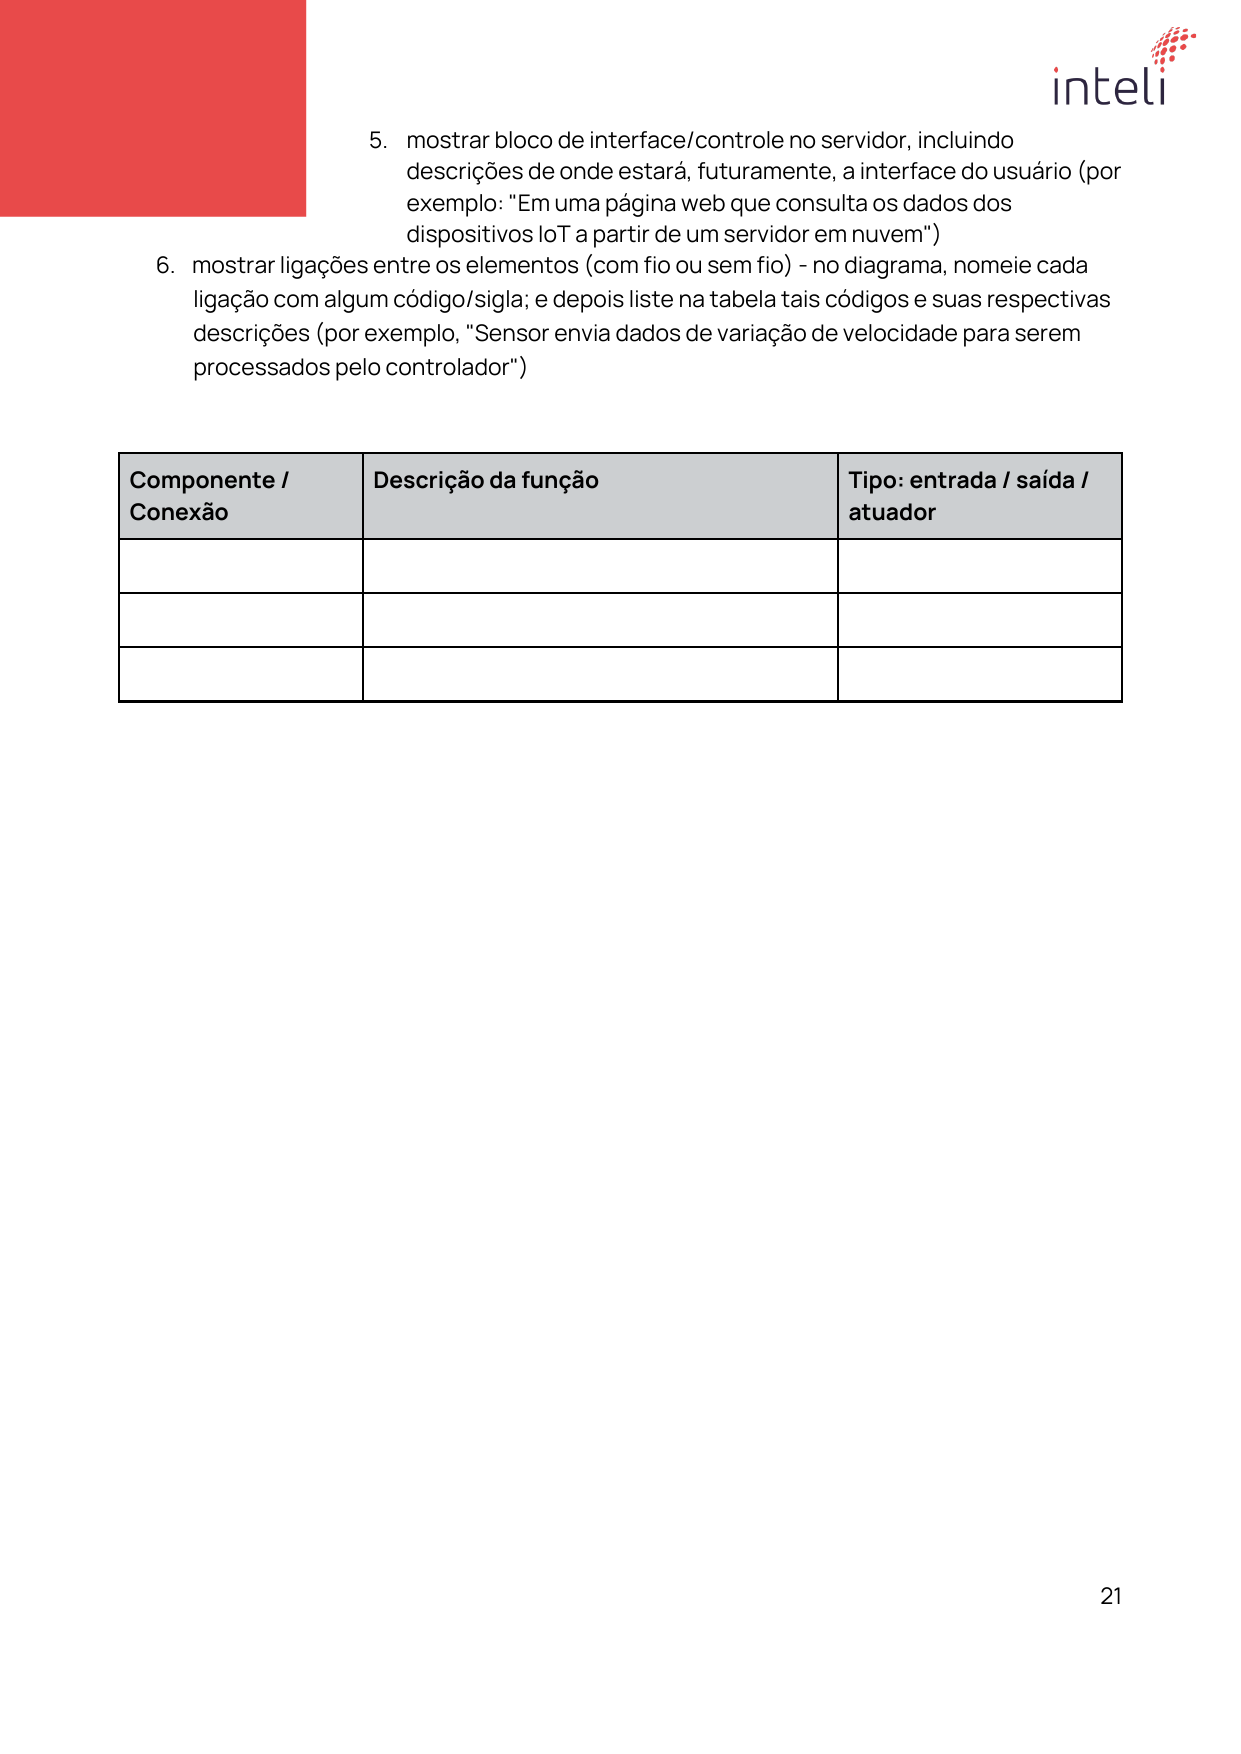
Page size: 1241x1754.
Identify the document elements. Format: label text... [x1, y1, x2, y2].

table_cell [364, 594, 837, 646]
table_cell [120, 540, 362, 592]
table_cell [364, 648, 837, 700]
table_cell [120, 594, 362, 646]
list mostrar bloco de interface/controle no servidor, incluindo descrições de onde estará, futuramente, a interface do usuário (por exemplo: "Em uma página web que consulta os dados dos dispositivos IoT a partir de um servidor em nuvem") [156, 124, 1122, 249]
table_cell [364, 540, 837, 592]
table_cell [839, 540, 1121, 592]
table_header Descrição da função [364, 454, 837, 538]
table_cell [839, 594, 1121, 646]
table_cell [839, 648, 1121, 700]
table_header Tipo: entrada / saída / atuador [839, 454, 1121, 538]
picture [1054, 27, 1197, 105]
picture [0, 0, 307, 217]
table_cell [120, 648, 362, 700]
table_header Componente / Conexão [120, 454, 362, 538]
list mostrar ligações entre os elementos (com fio ou sem fio) - no diagrama, nomeie cada ligação com algum código/sigla; e depois liste na tabela tais códigos e suas respectivas descrições (por exemplo, "Sensor envia dados de variação de velocidade para serem processados pelo controlador") [156, 249, 1122, 382]
